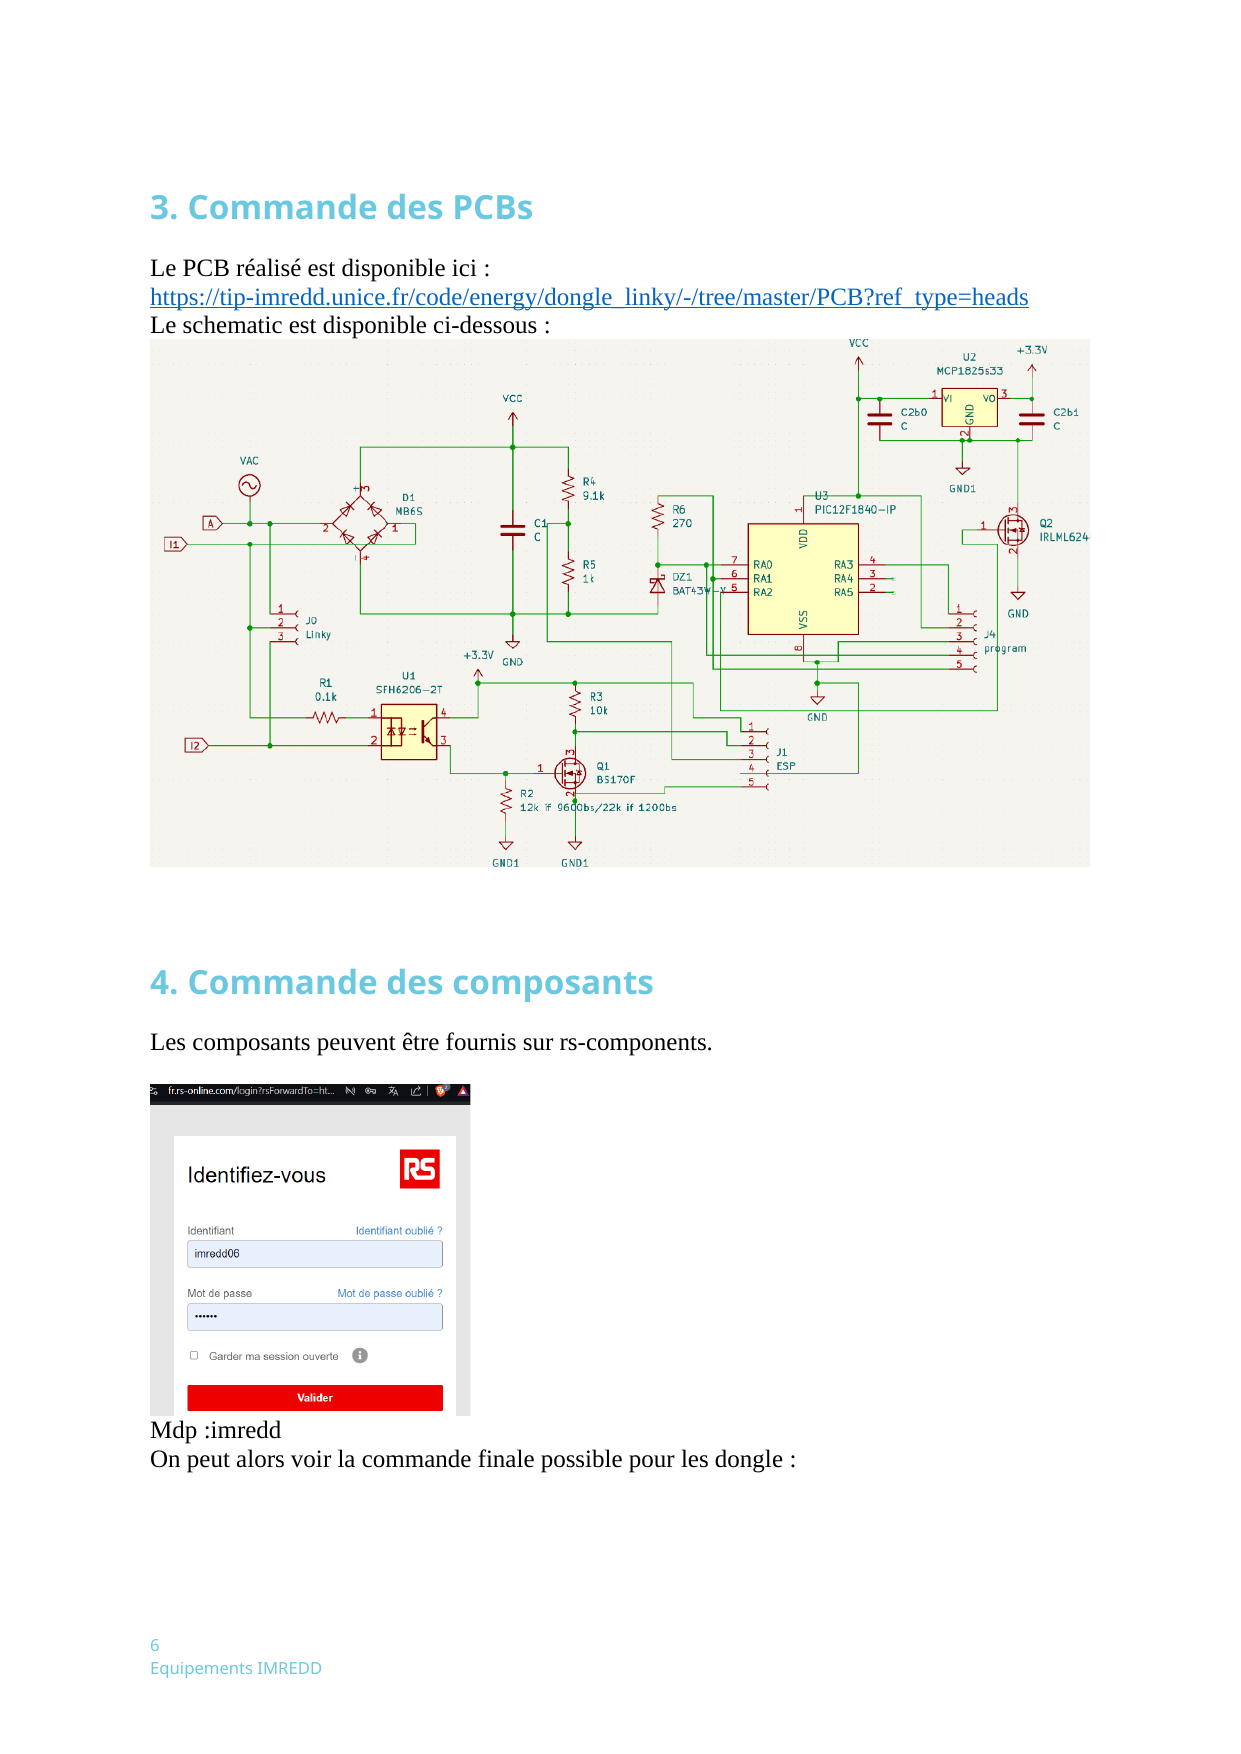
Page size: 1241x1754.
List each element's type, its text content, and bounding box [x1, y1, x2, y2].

picture [150, 339, 1091, 867]
text On peut alors voir la commande finale possible pour les dongle : [150, 1444, 1090, 1473]
text Le schematic est disponible ci-dessous : [150, 310, 1090, 339]
text Le PCB réalisé est disponible ici : https://tip-imredd.unice.fr/code/energy/dongle_linky/-/tree/master/PCB?ref_type=heads [150, 253, 1090, 310]
picture [150, 1084, 471, 1416]
text Mdp :imredd [150, 1415, 1090, 1444]
text Les composants peuvent être fournis sur rs-components. [150, 1027, 1090, 1056]
list Commande des composants [150, 958, 1090, 1004]
list Commande des PCBs [150, 184, 1090, 229]
